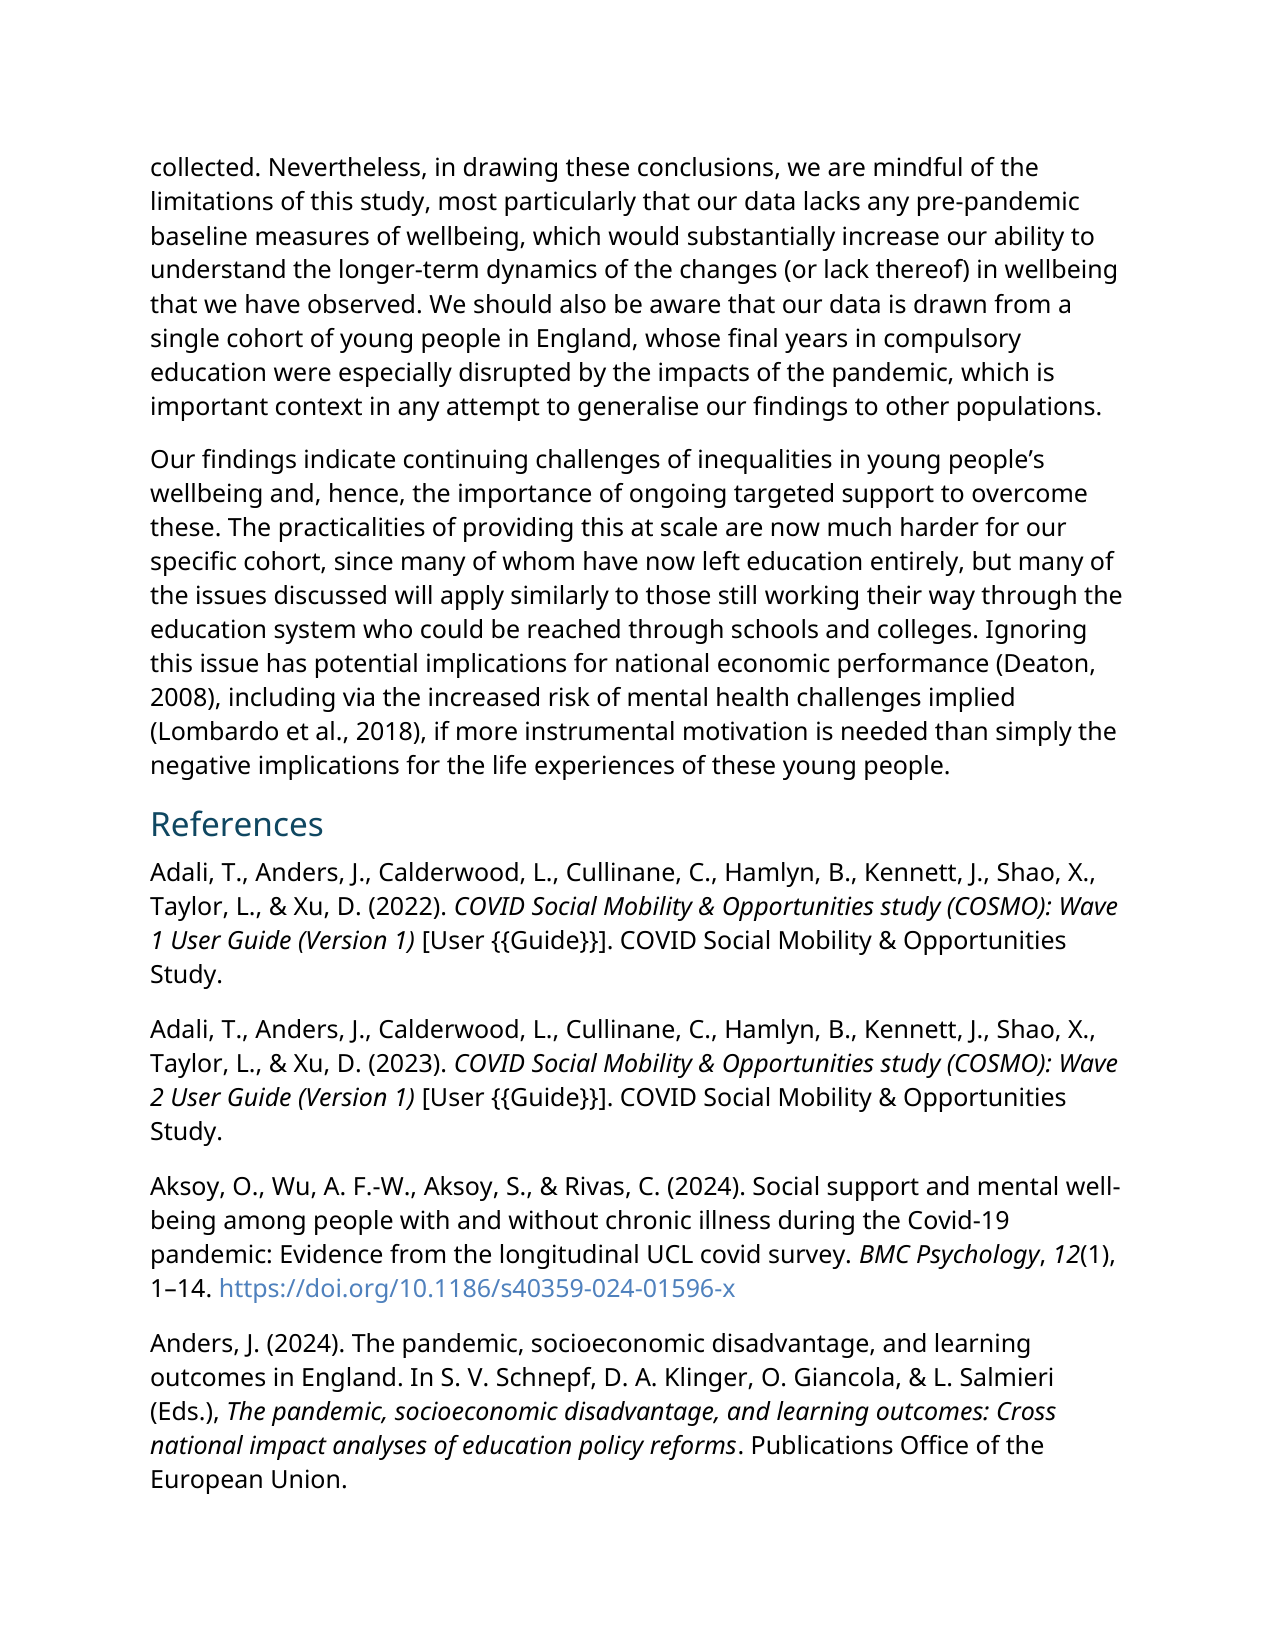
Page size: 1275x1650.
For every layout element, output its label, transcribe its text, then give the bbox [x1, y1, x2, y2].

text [150, 150, 1125, 422]
text Anders, J. (2024). The pandemic, socioeconomic disadvantage, and learning outcomes in England. In S. V. Schnepf, D. A. Klinger, O. Giancola, & L. Salmieri (Eds.), The pandemic, socioeconomic disadvantage, and learning outcomes: Cross national impact analyses of education policy reforms. Publications Office of the European Union. [150, 1326, 1125, 1496]
text Adali, T., Anders, J., Calderwood, L., Cullinane, C., Hamlyn, B., Kennett, J., Shao, X., Taylor, L., & Xu, D. (2023). COVID Social Mobility & Opportunities study (COSMO): Wave 2 User Guide (Version 1) [User {{Guide}}]. COVID Social Mobility & Opportunities Study. [150, 1011, 1125, 1148]
text Adali, T., Anders, J., Calderwood, L., Cullinane, C., Hamlyn, B., Kennett, J., Shao, X., Taylor, L., & Xu, D. (2022). COVID Social Mobility & Opportunities study (COSMO): Wave 1 User Guide (Version 1) [User {{Guide}}]. COVID Social Mobility & Opportunities Study. [150, 854, 1125, 991]
text Aksoy, O., Wu, A. F.-W., Aksoy, S., & Rivas, C. (2024). Social support and mental well-being among people with and without chronic illness during the Covid-19 pandemic: Evidence from the longitudinal UCL covid survey. BMC Psychology, 12(1), 1–14. https://doi.org/10.1186/s40359-024-01596-x [150, 1168, 1125, 1305]
text Our findings indicate continuing challenges of inequalities in young people’s wellbeing and, hence, the importance of ongoing targeted support to overcome these. The practicalities of providing this at scale are now much harder for our specific cohort, since many of whom have now left education entirely, but many of the issues discussed will apply similarly to those still working their way through the education system who could be reached through schools and colleges. Ignoring this issue has potential implications for national economic performance (Deaton, 2008), including via the increased risk of mental health challenges implied (Lombardo et al., 2018), if more instrumental motivation is needed than simply the negative implications for the life experiences of these young people. [150, 441, 1125, 782]
subtitle References [150, 801, 1125, 846]
